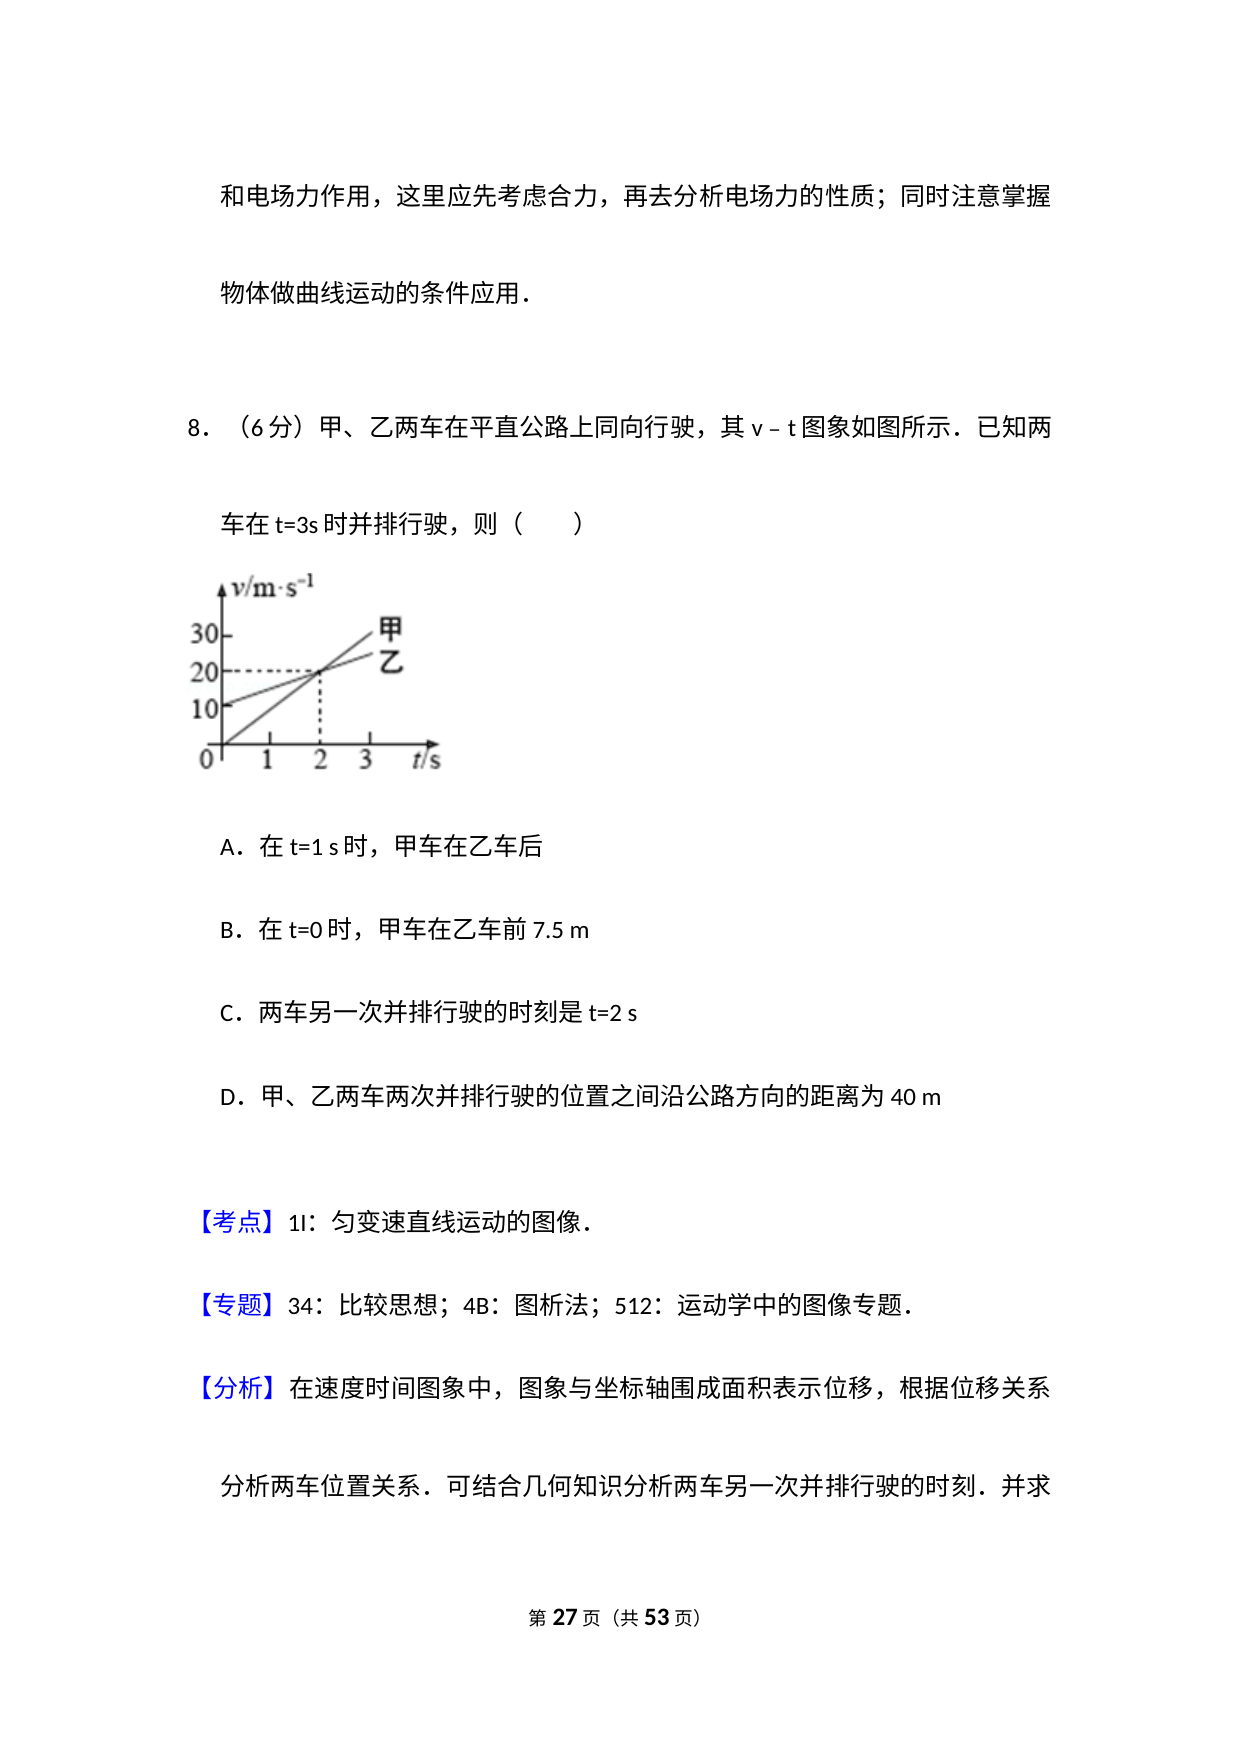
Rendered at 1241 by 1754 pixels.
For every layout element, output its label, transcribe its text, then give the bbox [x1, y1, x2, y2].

text A．在t=1 s时，甲车在乙车后 [187, 812, 1053, 877]
picture [183, 573, 446, 774]
text C．两车另一次并排行驶的时刻是t=2 s [187, 978, 1053, 1043]
text D．甲、乙两车两次并排行驶的位置之间沿公路方向的距离为40 m [187, 1062, 1053, 1127]
text 【分析】在速度时间图象中，图象与坐标轴围成面积表示位移，根据位移关系分析两车位置关系．可结合几何知识分析两车另一次并排行驶的时刻．并求出两车两次并排行驶的位置之间沿公路方向的距离． [187, 1354, 1053, 1517]
text 【考点】1I：匀变速直线运动的图像．菁优网版权所有 [187, 1188, 1053, 1253]
text 【专题】34：比较思想；4B：图析法；512：运动学中的图像专题． [187, 1271, 1053, 1336]
text 8．（6分）甲、乙两车在平直公路上同向行驶，其v﹣t图象如图所示．已知两车在t=3s时并排行驶，则（ ） [187, 393, 1053, 556]
text 【点评】本题考查带电粒子在匀强电场中的运动，要注意本题中油滴受到重力和电场力作用，这里应先考虑合力，再去分析电场力的性质；同时注意掌握物体做曲线运动的条件应用． [187, 162, 1053, 324]
text B．在t=0时，甲车在乙车前7.5 m [187, 895, 1053, 960]
